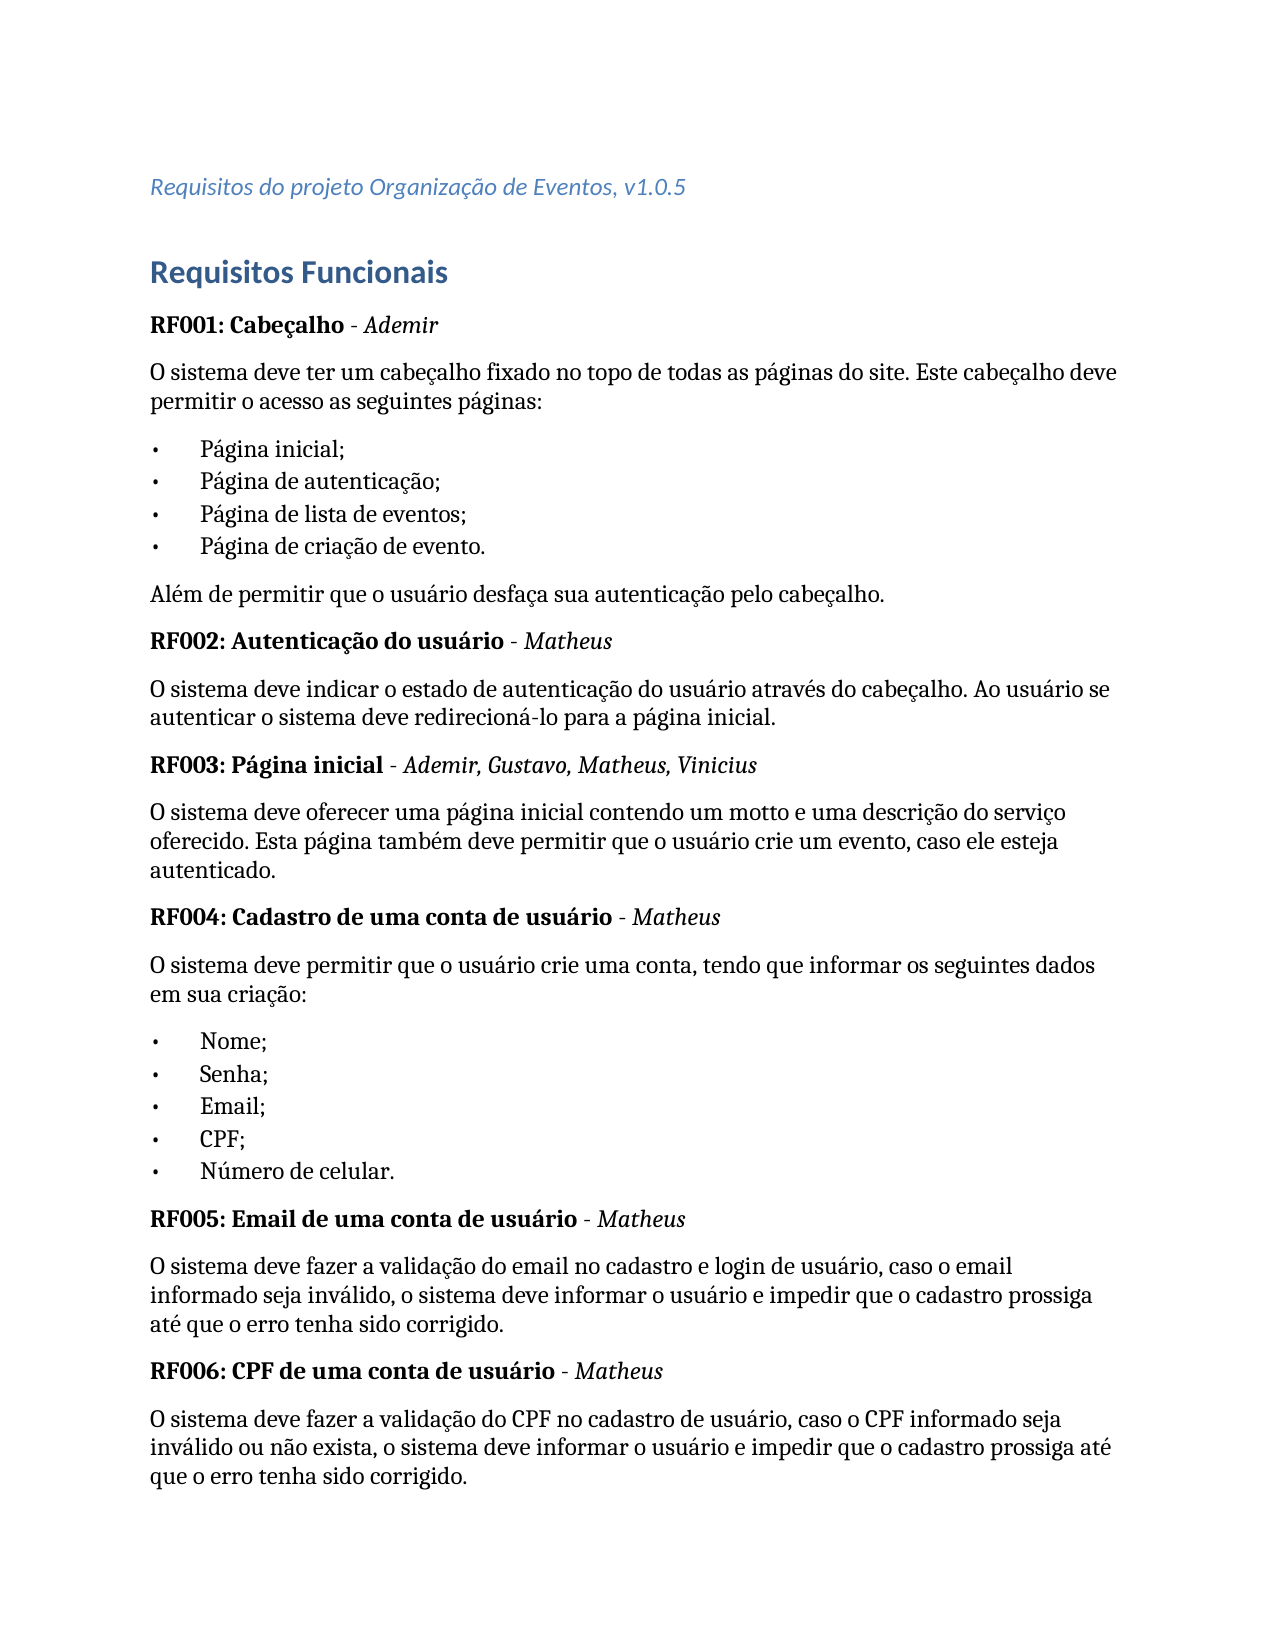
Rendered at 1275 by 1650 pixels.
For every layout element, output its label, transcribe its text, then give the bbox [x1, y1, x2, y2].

list Página inicial; [150, 434, 1125, 463]
text O sistema deve indicar o estado de autenticação do usuário através do cabeçalho. Ao usuário se autenticar o sistema deve redirecioná-lo para a página inicial. [150, 674, 1125, 732]
text RF006: CPF de uma conta de usuário - Matheus [150, 1357, 1125, 1386]
text O sistema deve oferecer uma página inicial contendo um motto e uma descrição do serviço oferecido. Esta página também deve permitir que o usuário crie um evento, caso ele esteja autenticado. [150, 798, 1125, 884]
list Página de lista de eventos; [150, 499, 1125, 528]
list Número de celular. [150, 1157, 1125, 1186]
text O sistema deve ter um cabeçalho fixado no topo de todas as páginas do site. Este cabeçalho deve permitir o acesso as seguintes páginas: [150, 358, 1125, 416]
subtitle Requisitos Funcionais [150, 251, 1125, 292]
subtitle Requisitos do projeto Organização de Eventos, v1.0.5 [150, 171, 1125, 201]
list Email; [150, 1092, 1125, 1121]
text O sistema deve fazer a validação do email no cadastro e login de usuário, caso o email informado seja inválido, o sistema deve informar o usuário e impedir que o cadastro prossiga até que o erro tenha sido corrigido. [150, 1252, 1125, 1338]
list CPF; [150, 1124, 1125, 1153]
text RF003: Página inicial - Ademir, Gustavo, Matheus, Vinicius [150, 751, 1125, 779]
text RF002: Autenticação do usuário - Matheus [150, 627, 1125, 656]
list Senha; [150, 1059, 1125, 1088]
text RF001: Cabeçalho - Ademir [150, 311, 1125, 339]
list Nome; [150, 1027, 1125, 1056]
list Página de criação de evento. [150, 532, 1125, 561]
text RF004: Cadastro de uma conta de usuário - Matheus [150, 903, 1125, 932]
text O sistema deve permitir que o usuário crie uma conta, tendo que informar os seguintes dados em sua criação: [150, 951, 1125, 1008]
list Página de autenticação; [150, 467, 1125, 496]
text Além de permitir que o usuário desfaça sua autenticação pelo cabeçalho. [150, 579, 1125, 608]
text RF005: Email de uma conta de usuário - Matheus [150, 1204, 1125, 1233]
